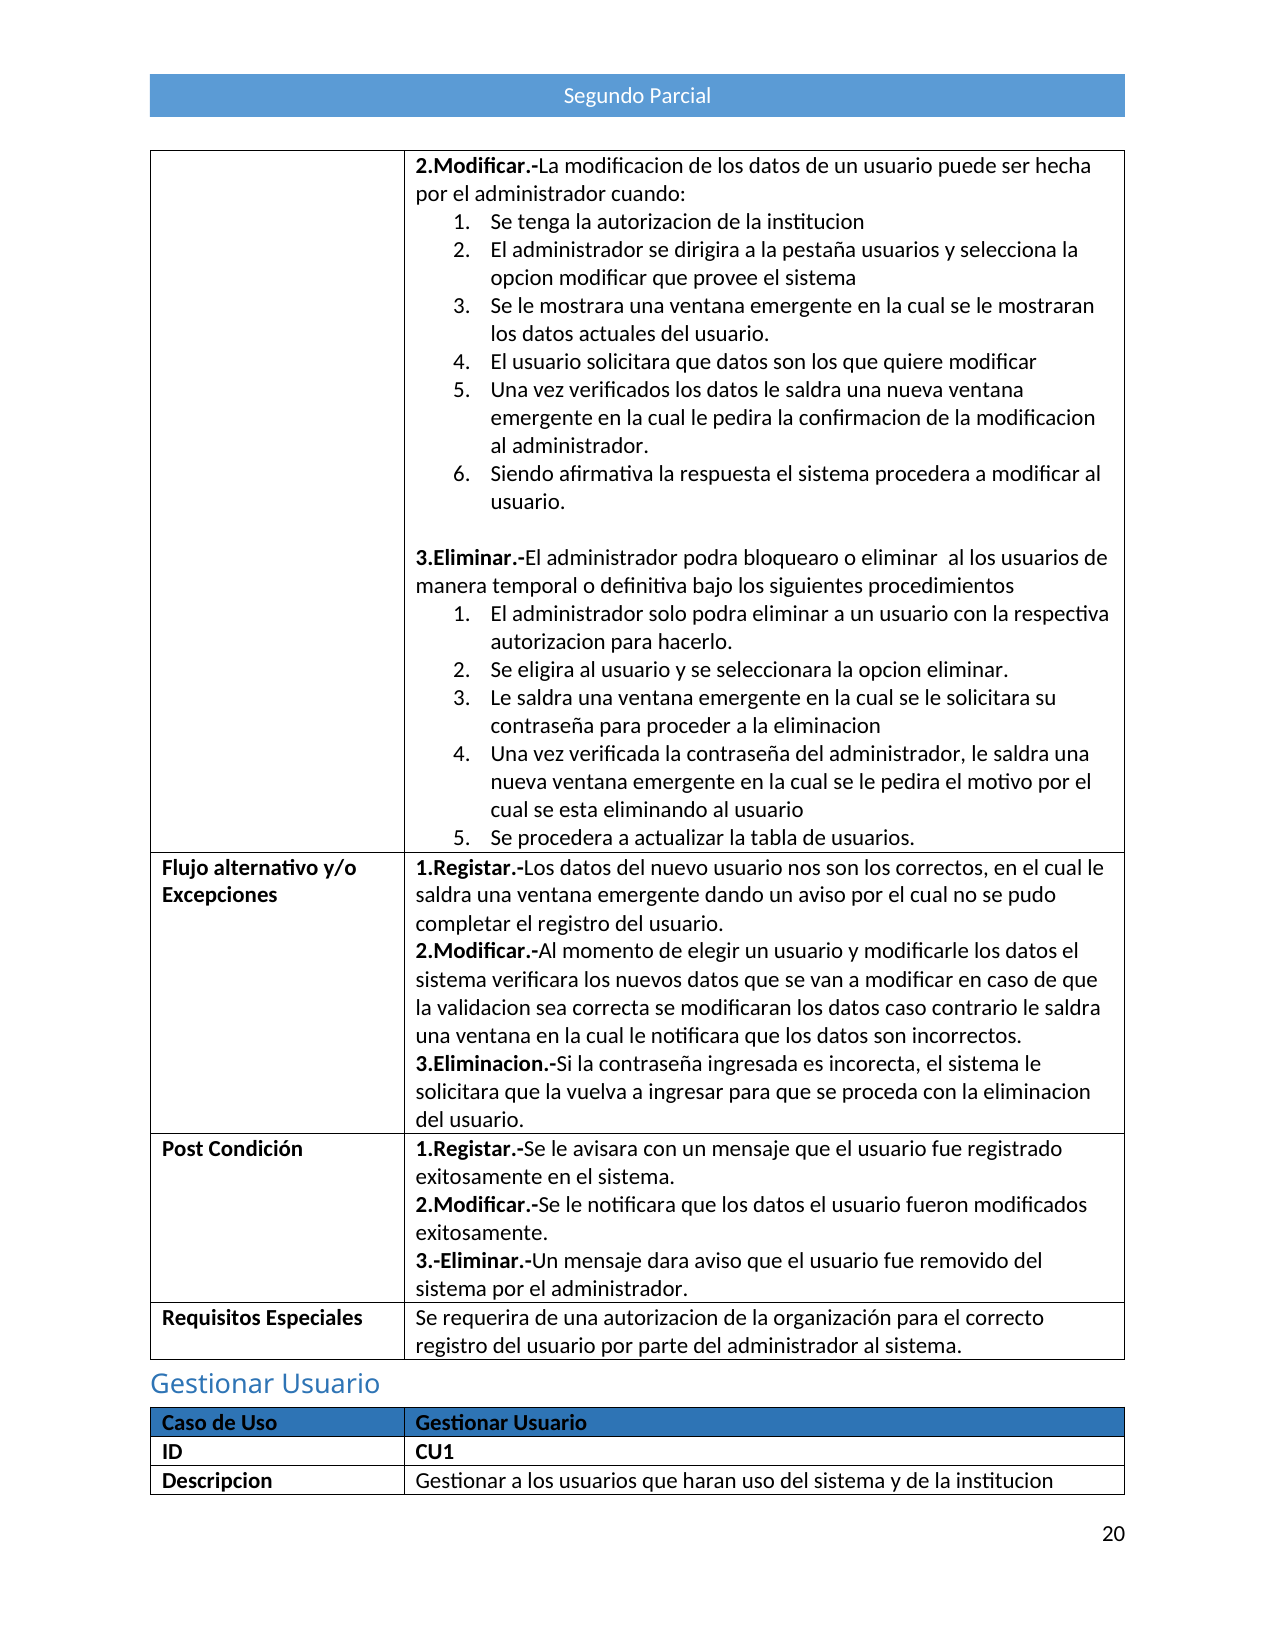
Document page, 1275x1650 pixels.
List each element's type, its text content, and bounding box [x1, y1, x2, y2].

subtitle Gestionar Usuario [150, 1364, 1125, 1401]
table_cell Flujo alternativo y/o Excepciones [151, 853, 404, 1133]
table_cell [151, 151, 404, 852]
table_cell Post Condición [151, 1134, 404, 1302]
table_header Caso de Uso [151, 1408, 404, 1436]
table_cell Requisitos Especiales [151, 1303, 404, 1359]
table_cell 1.Registar.-Se le avisara con un mensaje que el usuario fue registrado exitosamente en el sistema. 2.Modificar.-Se le notificara que los datos el usuario fueron modificados exitosamente. 3.-Eliminar.-Un mensaje dara aviso que el usuario fue removido del sistema por el administrador. [405, 1134, 1124, 1302]
table_cell Descripcion [151, 1466, 404, 1494]
table_cell Gestionar a los usuarios que haran uso del sistema y de la institucion [405, 1466, 1124, 1494]
table_cell Se requerira de una autorizacion de la organización para el correcto registro del usuario por parte del administrador al sistema. [405, 1303, 1124, 1359]
table_header Gestionar Usuario [405, 1408, 1124, 1436]
table_cell 1.Registar.-Los datos del nuevo usuario nos son los correctos, en el cual le saldra una ventana emergente dando un aviso por el cual no se pudo completar el registro del usuario. 2.Modificar.-Al momento de elegir un usuario y modificarle los datos el sistema verificara los nuevos datos que se van a modificar en caso de que la validacion sea correcta se modificaran los datos caso contrario le saldra una ventana en la cual le notificara que los datos son incorrectos. 3.Eliminacion.-Si la contraseña ingresada es incorecta, el sistema le solicitara que la vuelva a ingresar para que se proceda con la eliminacion del usuario. [405, 853, 1124, 1133]
table_cell ID [151, 1437, 404, 1465]
table_cell CU1 [405, 1437, 1124, 1465]
